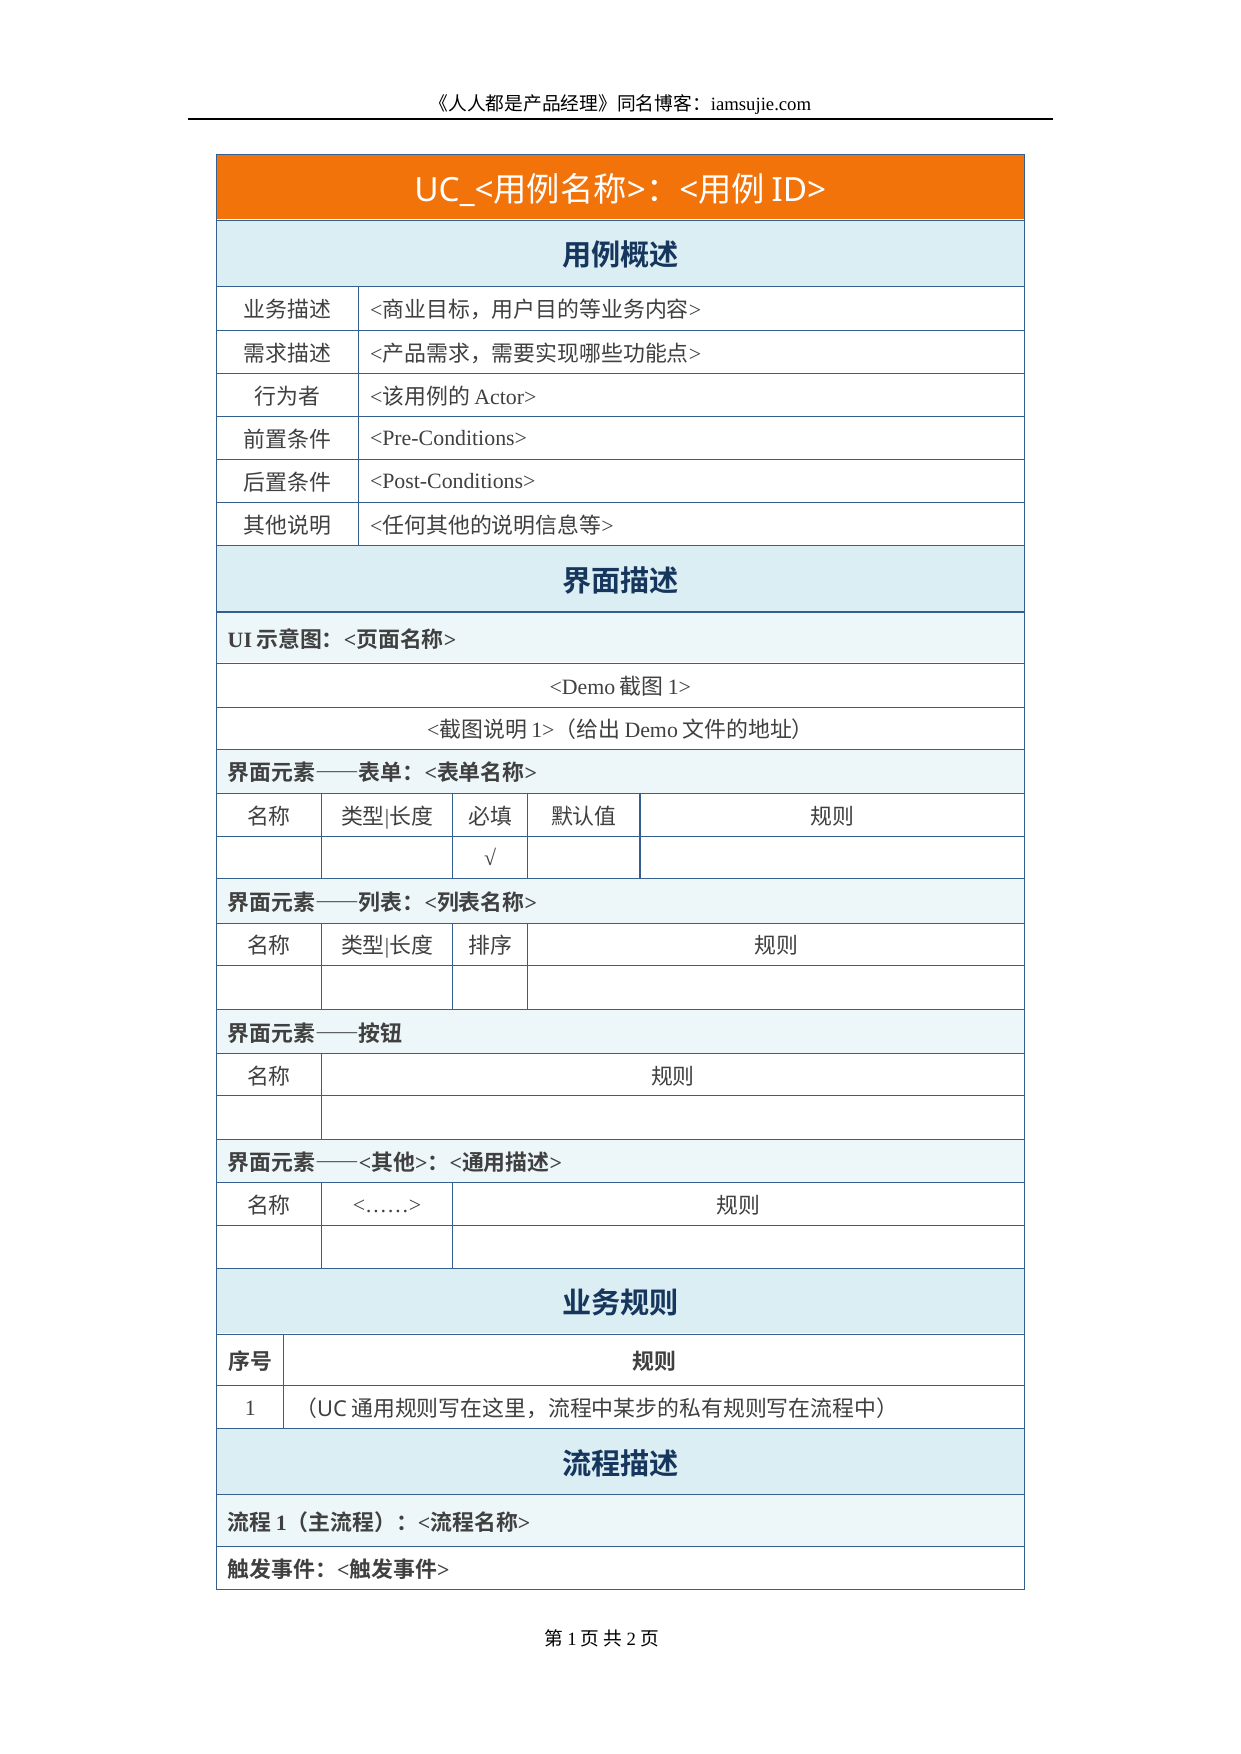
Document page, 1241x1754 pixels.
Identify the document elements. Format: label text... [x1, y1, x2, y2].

table_cell √ [453, 837, 527, 878]
table_cell <产品需求，需要实现哪些功能点> [359, 331, 1024, 373]
table_cell 后置条件 [217, 460, 358, 502]
table_cell <Demo截图1> [217, 664, 1024, 707]
table_cell 界面元素——<其他>：<通用描述> [217, 1140, 1024, 1182]
table_cell 名称 [217, 1054, 321, 1095]
table_cell 界面描述 [217, 546, 1024, 611]
table_cell 界面元素——按钮 [217, 1010, 1024, 1053]
table_cell 流程1（主流程）：<流程名称> [217, 1495, 1024, 1546]
table_cell [453, 1226, 1024, 1267]
table_cell [528, 966, 1024, 1009]
table_cell 默认值 [528, 794, 639, 836]
table_cell [217, 966, 321, 1009]
table_cell 名称 [217, 794, 321, 836]
table_cell 业务规则 [217, 1269, 1024, 1333]
table_cell [217, 1226, 321, 1267]
table_cell <Post-Conditions> [359, 460, 1024, 502]
table_cell （UC通用规则写在这里，流程中某步的私有规则写在流程中） [284, 1386, 1024, 1428]
table_cell <截图说明1>（给出Demo文件的地址） [217, 708, 1024, 749]
table_cell 序号 [217, 1335, 283, 1385]
table_cell 规则 [453, 1183, 1024, 1225]
table_cell 名称 [217, 1183, 321, 1225]
table_cell [322, 966, 452, 1009]
table_cell 类型|长度 [322, 924, 452, 965]
table_cell 规则 [641, 794, 1024, 836]
table_cell <任何其他的说明信息等> [359, 503, 1024, 545]
table_cell 业务描述 [217, 287, 358, 330]
table_cell [322, 1226, 452, 1267]
table_cell 其他说明 [217, 503, 358, 545]
table_cell <Pre-Conditions> [359, 417, 1024, 459]
table_cell 必填 [453, 794, 527, 836]
table_cell 用例概述 [217, 221, 1024, 286]
table_cell <……> [322, 1183, 452, 1225]
table_cell 1 [217, 1386, 283, 1428]
table_cell 流程描述 [217, 1429, 1024, 1494]
table_cell 前置条件 [217, 417, 358, 459]
table_cell [641, 837, 1024, 878]
table_cell 规则 [322, 1054, 1024, 1095]
table_cell [217, 837, 321, 878]
table_cell [528, 837, 639, 878]
table_cell 行为者 [217, 374, 358, 416]
table_cell <商业目标，用户目的等业务内容> [359, 287, 1024, 330]
table_cell 界面元素——列表：<列表名称> [217, 879, 1024, 923]
table_cell [322, 837, 452, 878]
table_cell <该用例的Actor> [359, 374, 1024, 416]
table_cell UI示意图：<页面名称> [217, 613, 1024, 662]
table_header UC_<用例名称>：<用例ID> [217, 155, 1024, 219]
table_cell [217, 1096, 321, 1138]
table_cell 需求描述 [217, 331, 358, 373]
table_cell [322, 1096, 1024, 1138]
table_cell 类型|长度 [322, 794, 452, 836]
table_cell 规则 [284, 1335, 1024, 1385]
table_cell 触发事件：<触发事件> [217, 1547, 1024, 1589]
table_cell [453, 966, 527, 1009]
table_cell 排序 [453, 924, 527, 965]
table_cell 界面元素——表单：<表单名称> [217, 750, 1024, 793]
table_cell 名称 [217, 924, 321, 965]
table_cell 规则 [528, 924, 1024, 965]
